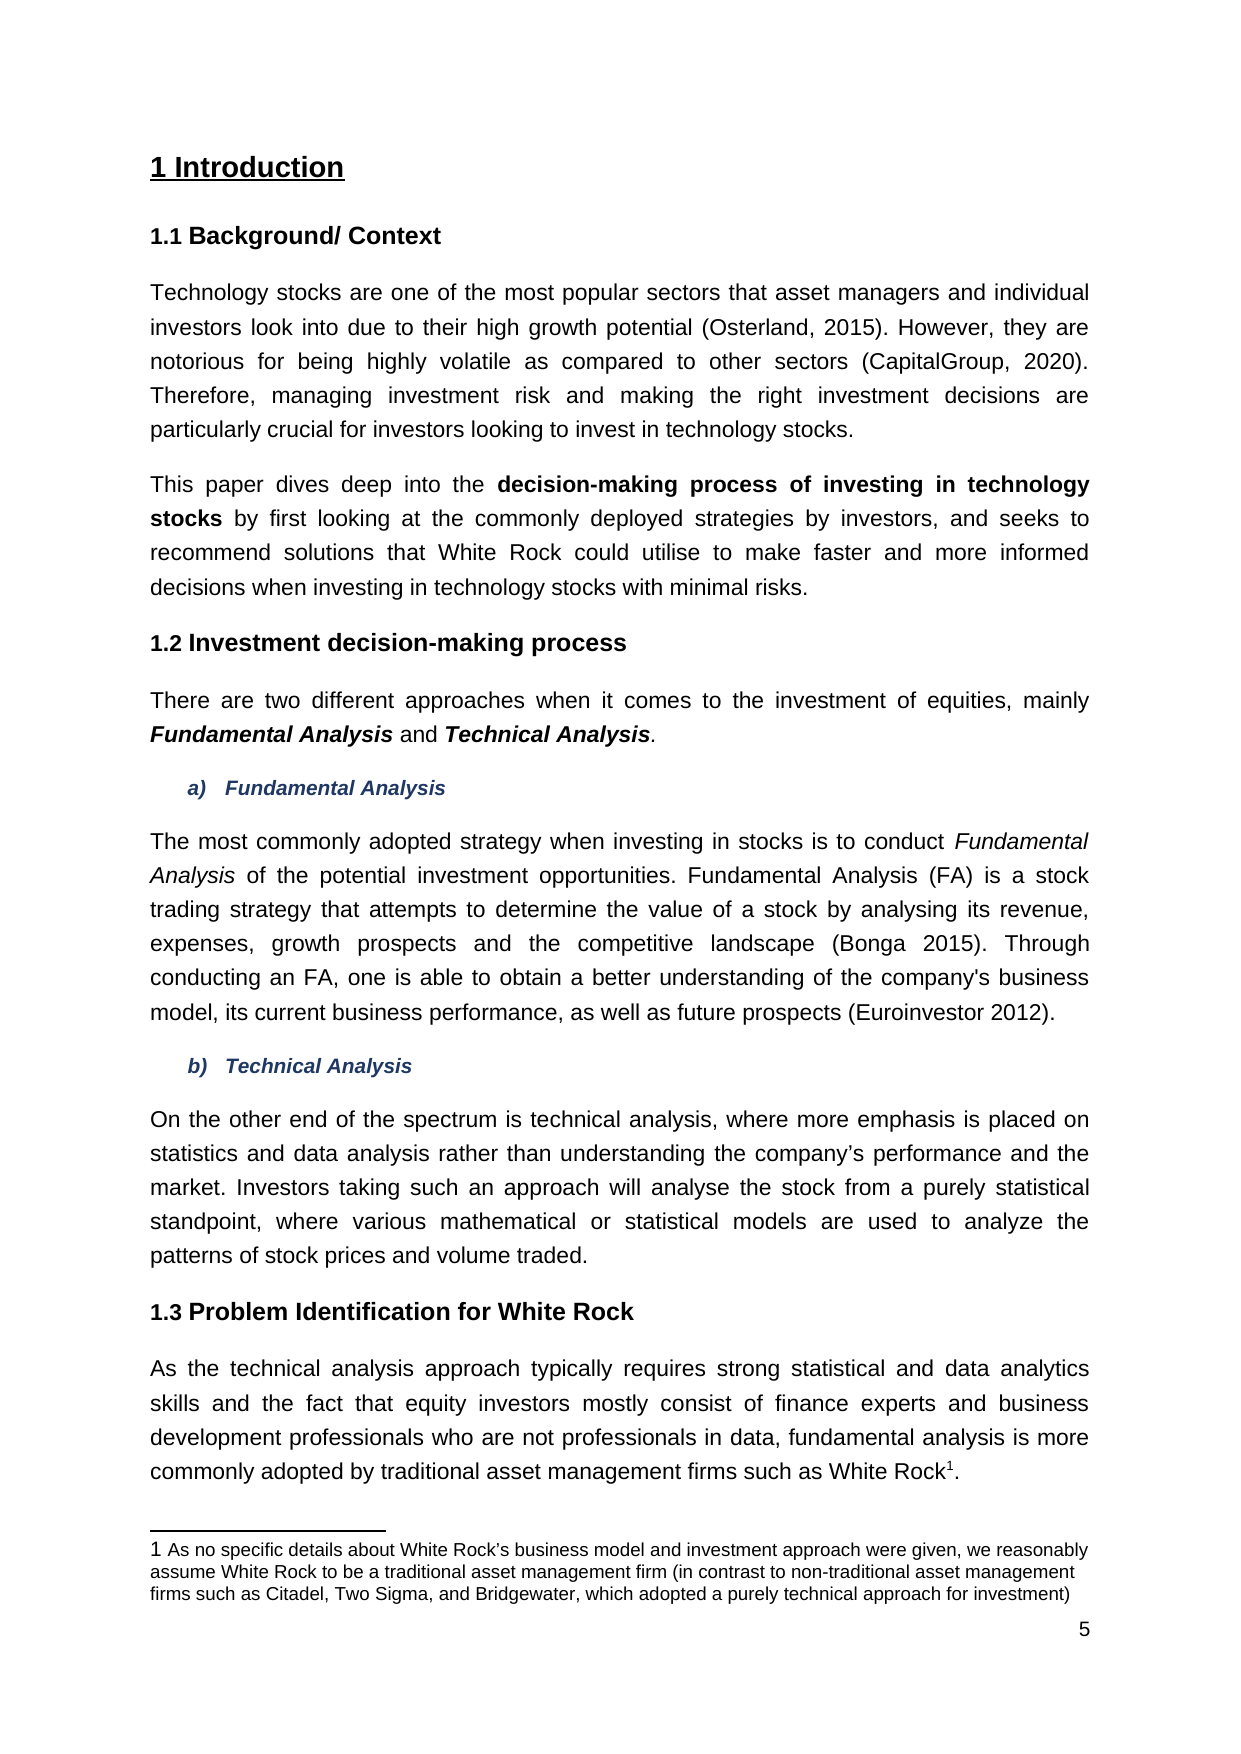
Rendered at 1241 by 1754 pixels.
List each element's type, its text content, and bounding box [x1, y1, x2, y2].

text On the other end of the spectrum is technical analysis, where more emphasis is placed on statistics and data analysis rather than understanding the company’s performance and the market. Investors taking such an approach will analyse the stock from a purely statistical standpoint, where various mathematical or statistical models are used to analyze the patterns of stock prices and volume traded. [150, 1106, 1090, 1268]
text The most commonly adopted strategy when investing in stocks is to conduct Fundamental Analysis of the potential investment opportunities. Fundamental Analysis (FA) is a stock trading strategy that attempts to determine the value of a stock by analysing its revenue, expenses, growth prospects and the competitive landscape (Bonga 2015). Through conducting an FA, one is able to obtain a better understanding of the company's business model, its current business performance, as well as future prospects (Euroinvestor 2012). [150, 828, 1090, 1025]
text As the technical analysis approach typically requires strong statistical and data analytics skills and the fact that equity investors mostly consist of finance experts and business development professionals who are not professionals in data, fundamental analysis is more commonly adopted by traditional asset management firms such as White Rock. [150, 1355, 1090, 1484]
subtitle 1.3 Problem Identification for White Rock [150, 1297, 1090, 1326]
subtitle 1 Introduction [150, 150, 1090, 183]
text There are two different approaches when it comes to the investment of equities, mainly Fundamental Analysis and Technical Analysis. [150, 687, 1090, 747]
subtitle 1.1 Background/ Context [150, 221, 1090, 250]
subtitle Technical Analysis [187, 1053, 1090, 1077]
text This paper dives deep into the decision-making process of investing in technology stocks by first looking at the commonly deployed strategies by investors, and seeks to recommend solutions that White Rock could utilise to make faster and more informed decisions when investing in technology stocks with minimal risks. [150, 471, 1090, 600]
subtitle Fundamental Analysis [187, 776, 1090, 800]
text Technology stocks are one of the most popular sectors that asset managers and individual investors look into due to their high growth potential (Osterland, 2015). However, they are notorious for being highly volatile as compared to other sectors (CapitalGroup, 2020). Therefore, managing investment risk and making the right investment decisions are particularly crucial for investors looking to invest in technology stocks. [150, 279, 1090, 442]
subtitle 1.2 Investment decision-making process [150, 628, 1090, 657]
